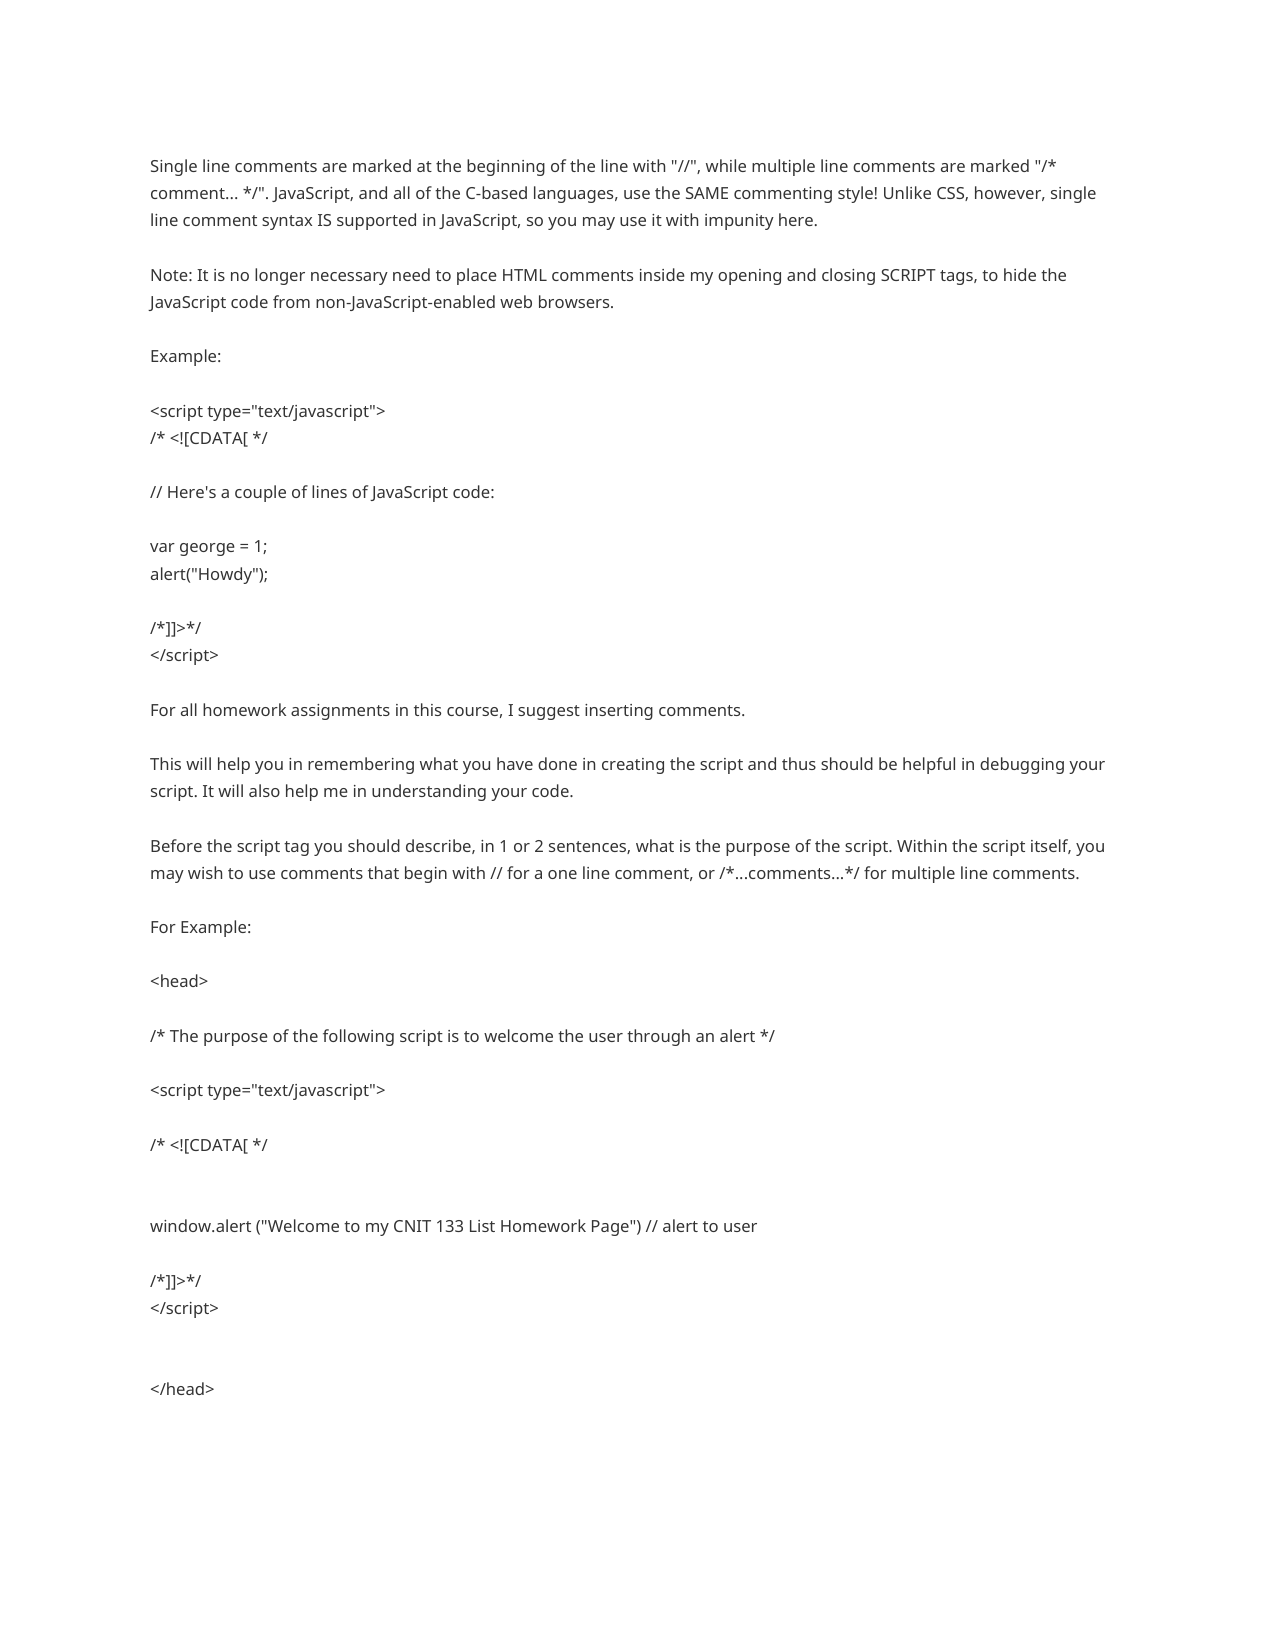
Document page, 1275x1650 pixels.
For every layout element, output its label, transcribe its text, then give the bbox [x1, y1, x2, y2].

text Single line comments are marked at the beginning of the line with "//", while multiple line comments are marked "/* comment... */". JavaScript, and all of the C-based languages, use the SAME commenting style! Unlike CSS, however, single line comment syntax IS supported in JavaScript, so you may use it with impunity here. Note: It is no longer necessary need to place HTML comments inside my opening and closing SCRIPT tags, to hide the JavaScript code from non-JavaScript-enabled web browsers. Example: <script type="text/javascript"> /* <![CDATA[ */ // Here's a couple of lines of JavaScript code: var george = 1; alert("Howdy"); /*]]>*/ </script> For all homework assignments in this course, I suggest inserting comments. This will help you in remembering what you have done in creating the script and thus should be helpful in debugging your script. It will also help me in understanding your code. Before the script tag you should describe, in 1 or 2 sentences, what is the purpose of the script. Within the script itself, you may wish to use comments that begin with // for a one line comment, or /*...comments...*/ for multiple line comments. For Example: <head> /* The purpose of the following script is to welcome the user through an alert */ <script type="text/javascript"> /* <![CDATA[ */ window.alert ("Welcome to my CNIT 133 List Homework Page") // alert to user /*]]>*/ </script> </head> [150, 150, 1125, 1401]
